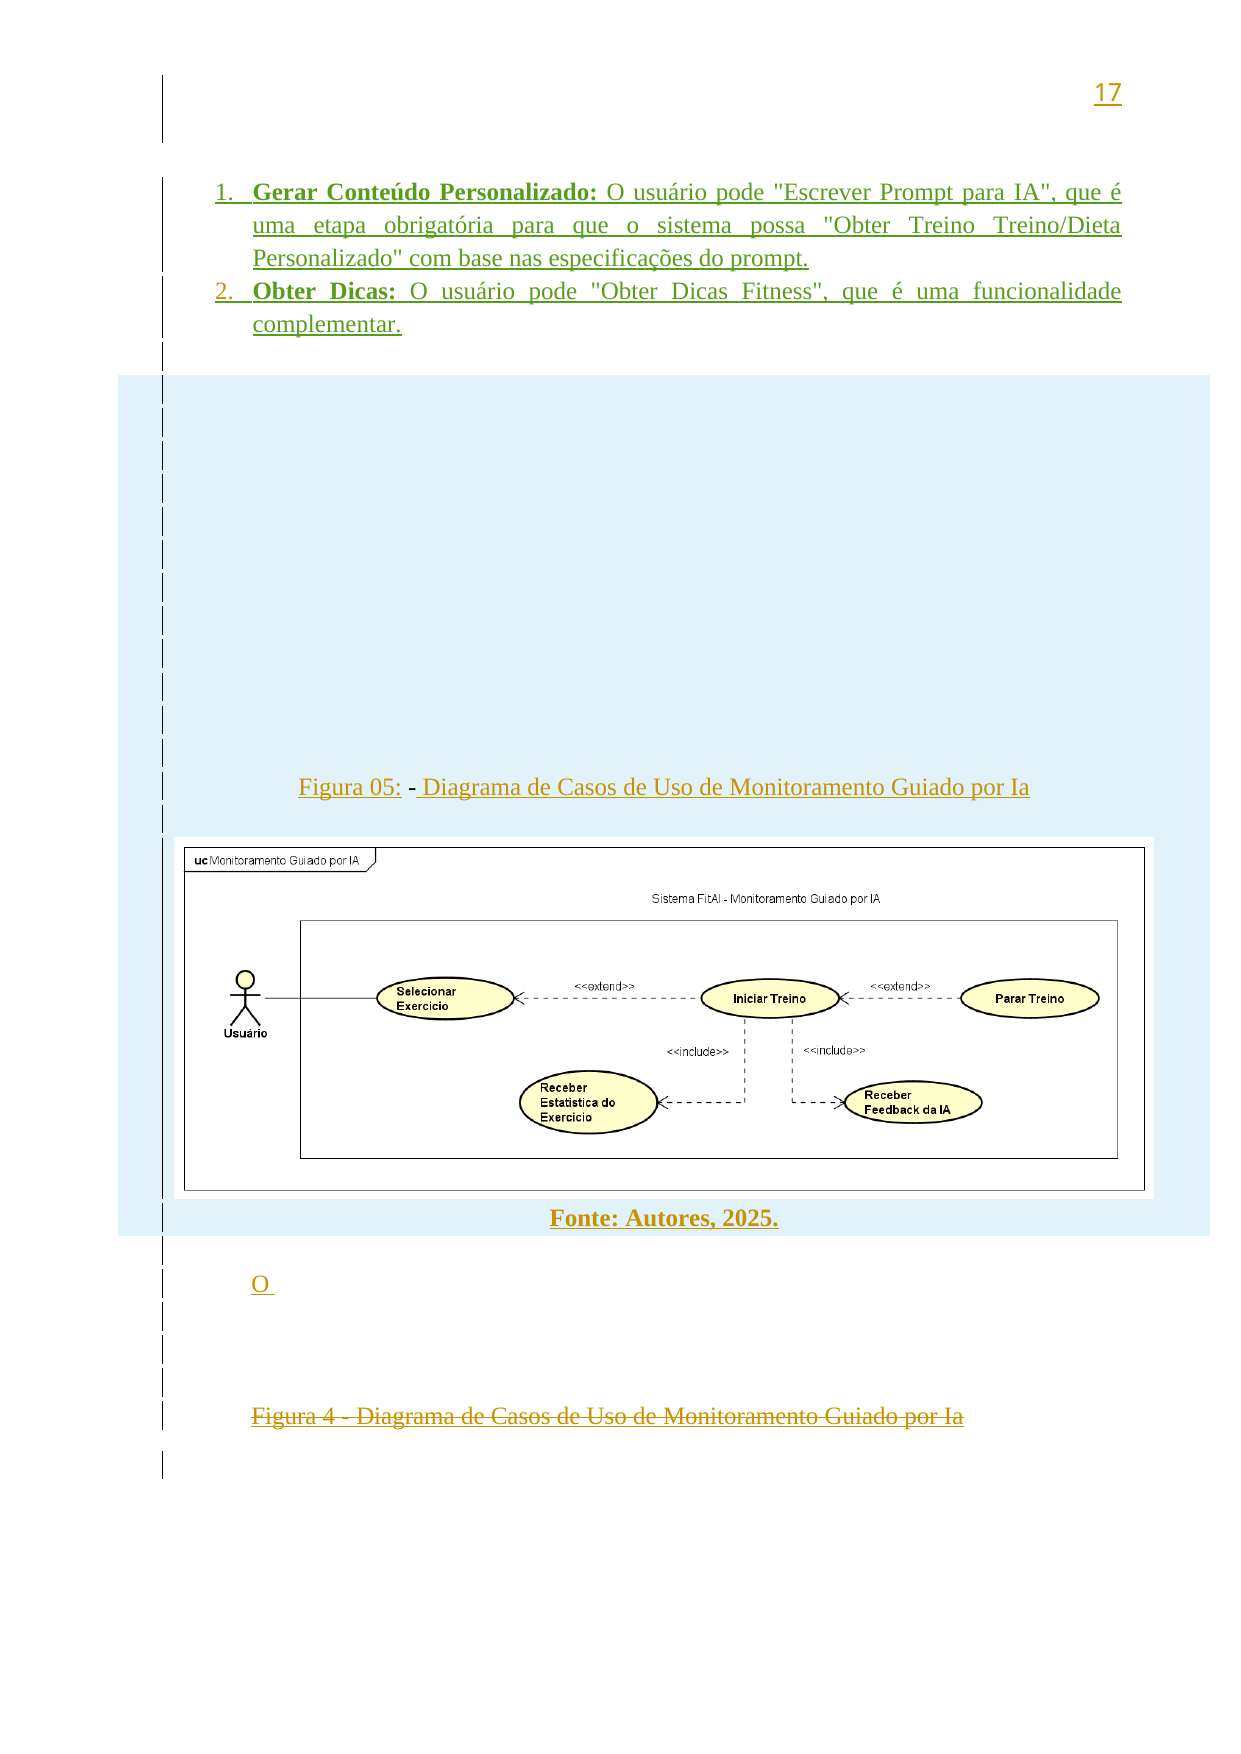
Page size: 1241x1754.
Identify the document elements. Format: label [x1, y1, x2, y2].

picture [174, 837, 1154, 1199]
